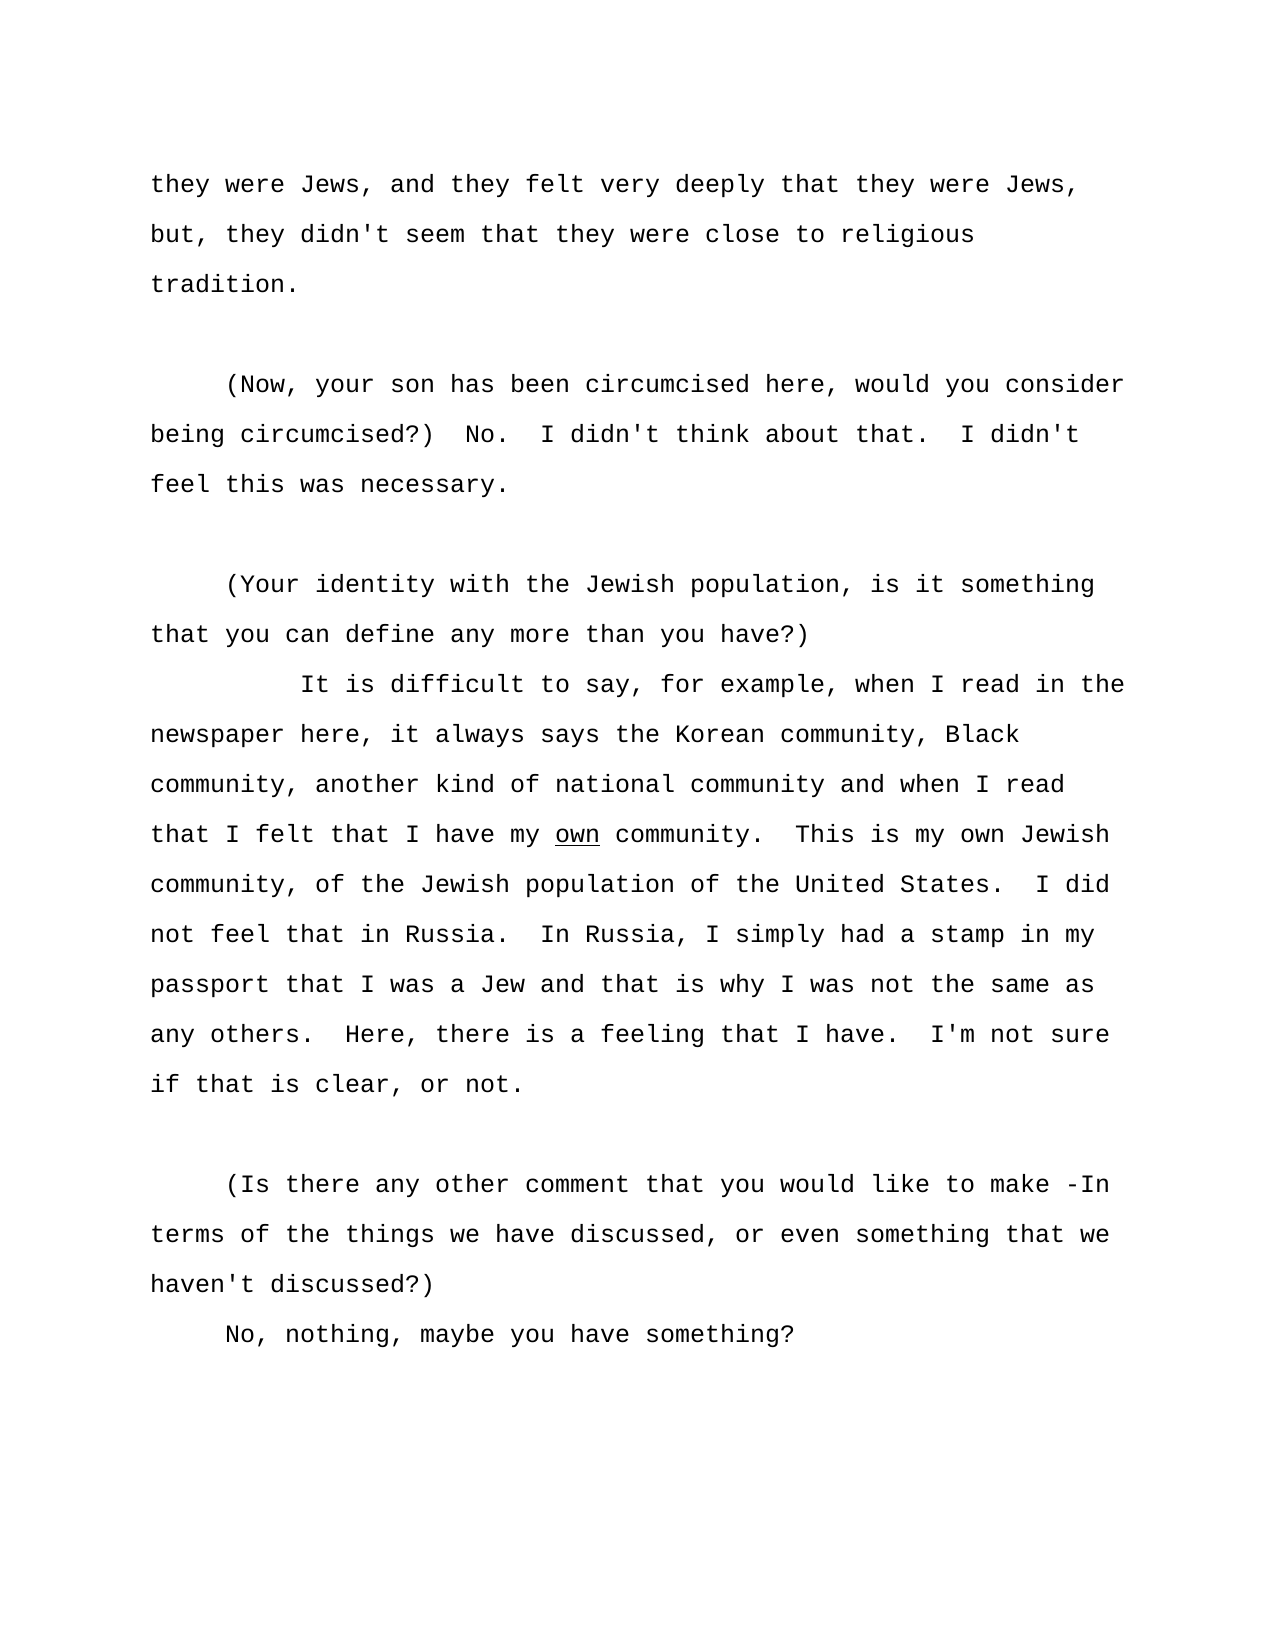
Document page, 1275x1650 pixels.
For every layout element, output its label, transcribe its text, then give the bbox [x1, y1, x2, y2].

text No, nothing, maybe you have something? [150, 1300, 1125, 1350]
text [150, 150, 1125, 300]
text (Now, your son has been circumcised here, would you consider being circumcised?) No. I didn't think about that. I didn't feel this was necessary. [150, 350, 1125, 500]
text (Your identity with the Jewish population, is it something that you can define any more than you have?) [150, 550, 1125, 650]
text (Is there any other comment that you would like to make -In terms of the things we have discussed, or even something that we haven't discussed?) [150, 1150, 1125, 1300]
text It is difficult to say, for example, when I read in the newspaper here, it always says the Korean community, Black community, another kind of national community and when I read that I felt that I have my own community. This is my own Jewish community, of the Jewish population of the United States. I did not feel that in Russia. In Russia, I simply had a stamp in my passport that I was a Jew and that is why I was not the same as any others. Here, there is a feeling that I have. I'm not sure if that is clear, or not. [150, 650, 1125, 1100]
